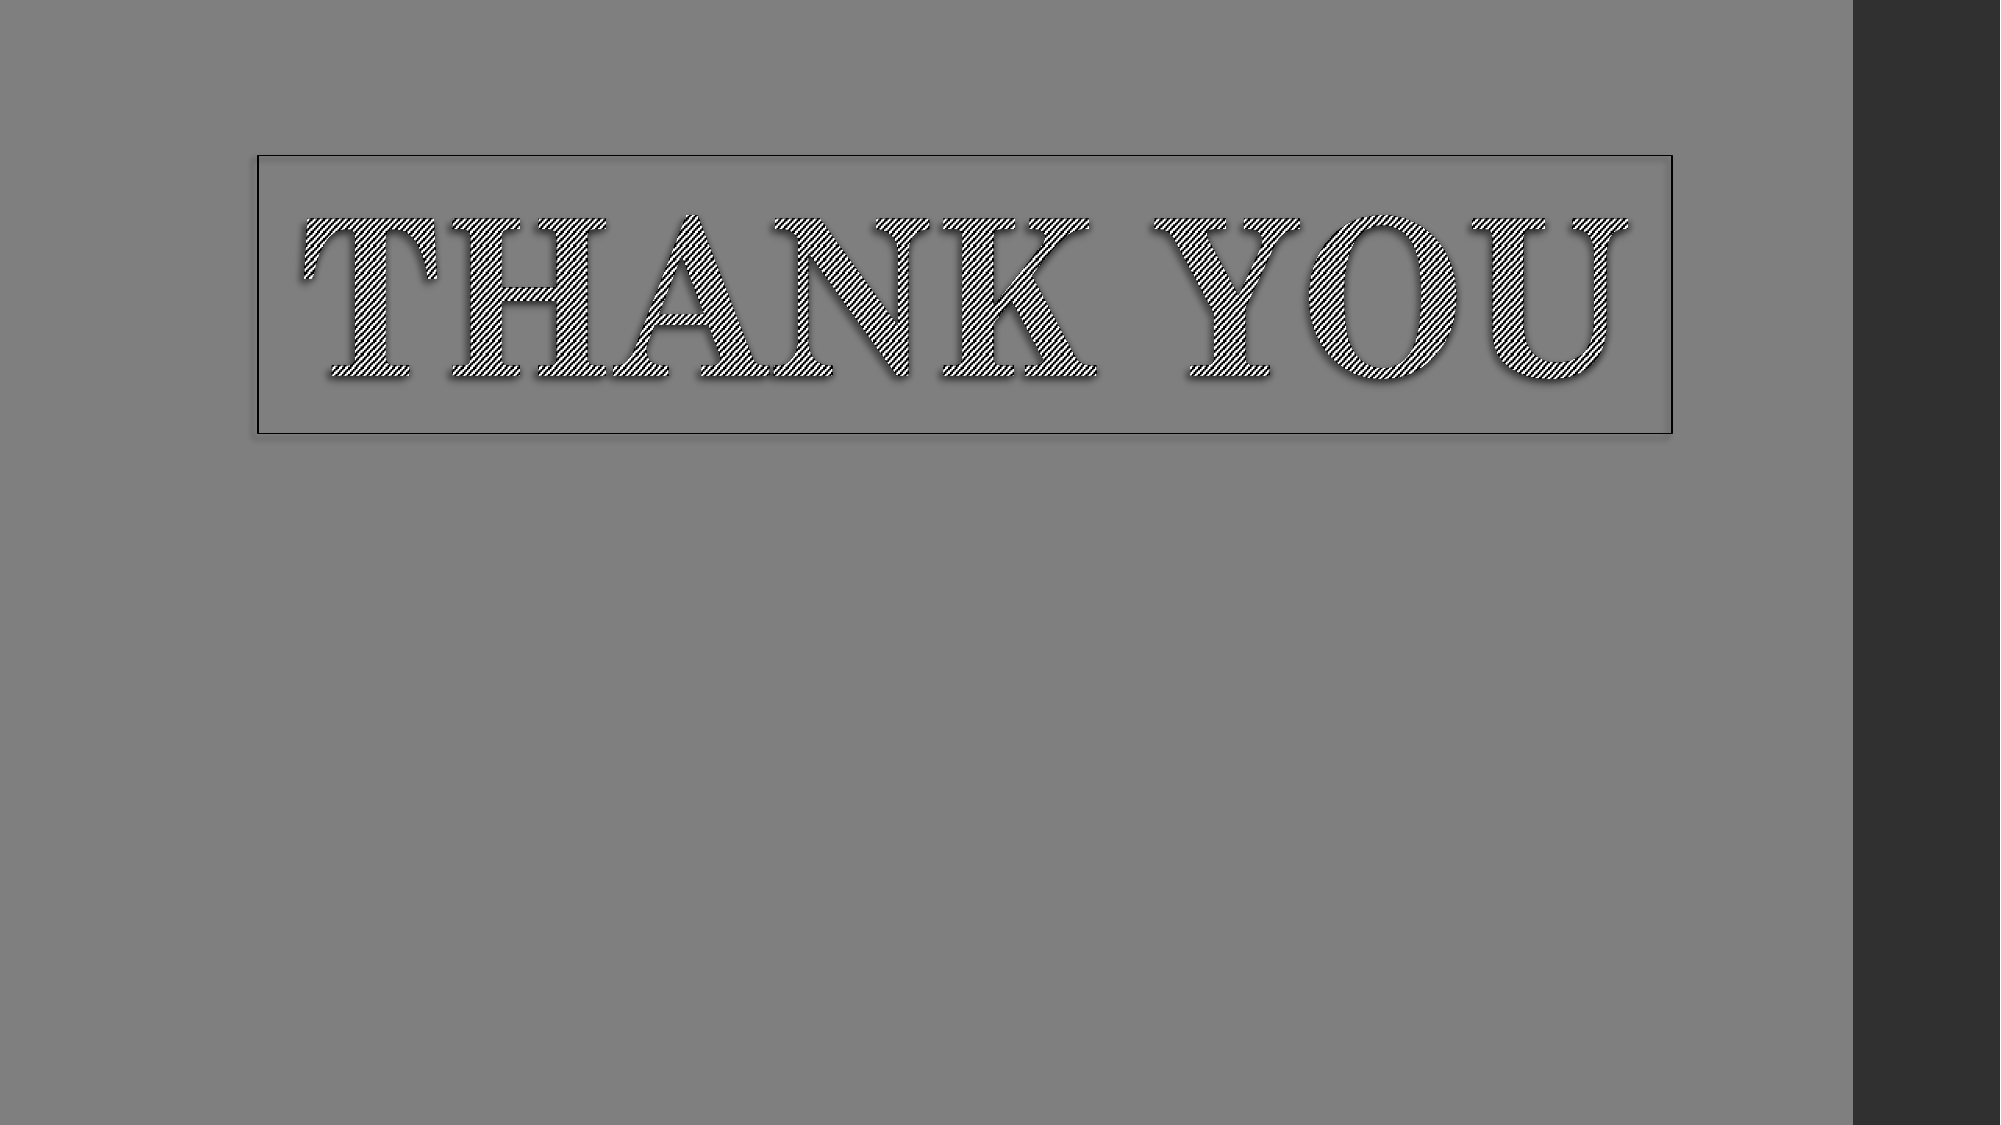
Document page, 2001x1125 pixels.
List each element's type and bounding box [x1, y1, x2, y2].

picture [243, 149, 1678, 449]
